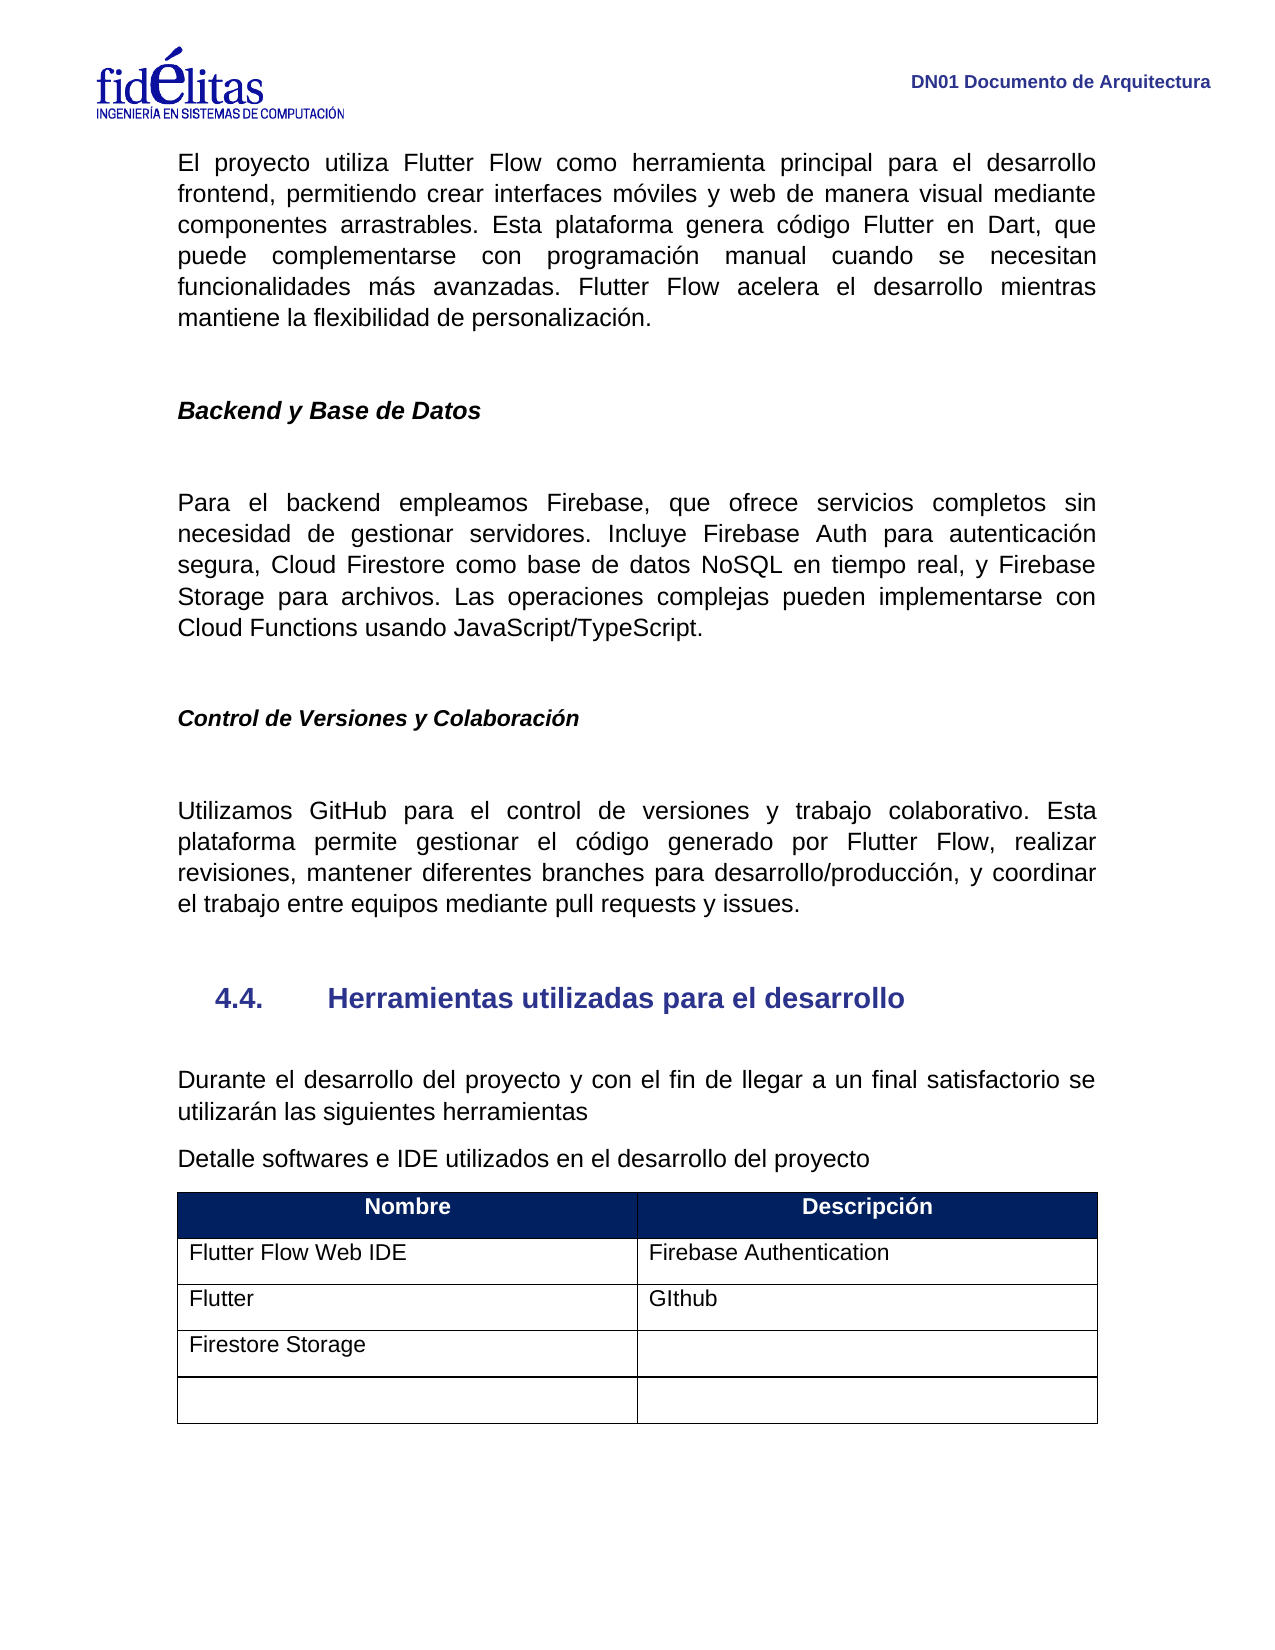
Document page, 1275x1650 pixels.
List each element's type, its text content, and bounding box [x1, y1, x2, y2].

text Para el backend empleamos Firebase, que ofrece servicios completos sin necesidad de gestionar servidores. Incluye Firebase Auth para autenticación segura, Cloud Firestore como base de datos NoSQL en tiempo real, y Firebase Storage para archivos. Las operaciones complejas pueden implementarse con Cloud Functions usando JavaScript/TypeScript. [177, 488, 1098, 641]
table_header Nombre [178, 1193, 637, 1238]
text El proyecto utiliza Flutter Flow como herramienta principal para el desarrollo frontend, permitiendo crear interfaces móviles y web de manera visual mediante componentes arrastrables. Esta plataforma genera código Flutter en Dart, que puede complementarse con programación manual cuando se necesitan funcionalidades más avanzadas. Flutter Flow acelera el desarrollo mientras mantiene la flexibilidad de personalización. [177, 148, 1098, 332]
table_cell Flutter [178, 1285, 637, 1330]
text Detalle softwares e IDE utilizados en el desarrollo del proyecto [177, 1144, 1098, 1173]
table_cell [638, 1378, 1097, 1423]
text Durante el desarrollo del proyecto y con el fin de llegar a un final satisfactorio se utilizarán las siguientes herramientas [177, 1065, 1098, 1125]
table_cell GIthub [638, 1285, 1097, 1330]
picture [96, 46, 344, 119]
text Utilizamos GitHub para el control de versiones y trabajo colaborativo. Esta plataforma permite gestionar el código generado por Flutter Flow, realizar revisiones, mantener diferentes branches para desarrollo/producción, y coordinar el trabajo entre equipos mediante pull requests y issues. [177, 796, 1098, 917]
subtitle Herramientas utilizadas para el desarrollo [215, 982, 1098, 1015]
text Backend y Base de Datos [177, 396, 1098, 424]
table_cell Flutter Flow Web IDE [178, 1239, 637, 1284]
table_cell [638, 1331, 1097, 1376]
text Control de Versiones y Colaboración [177, 705, 1098, 732]
table_cell Firebase Authentication [638, 1239, 1097, 1284]
table_header Descripción [638, 1193, 1097, 1238]
table_cell [178, 1378, 637, 1423]
table_cell Firestore Storage [178, 1331, 637, 1376]
